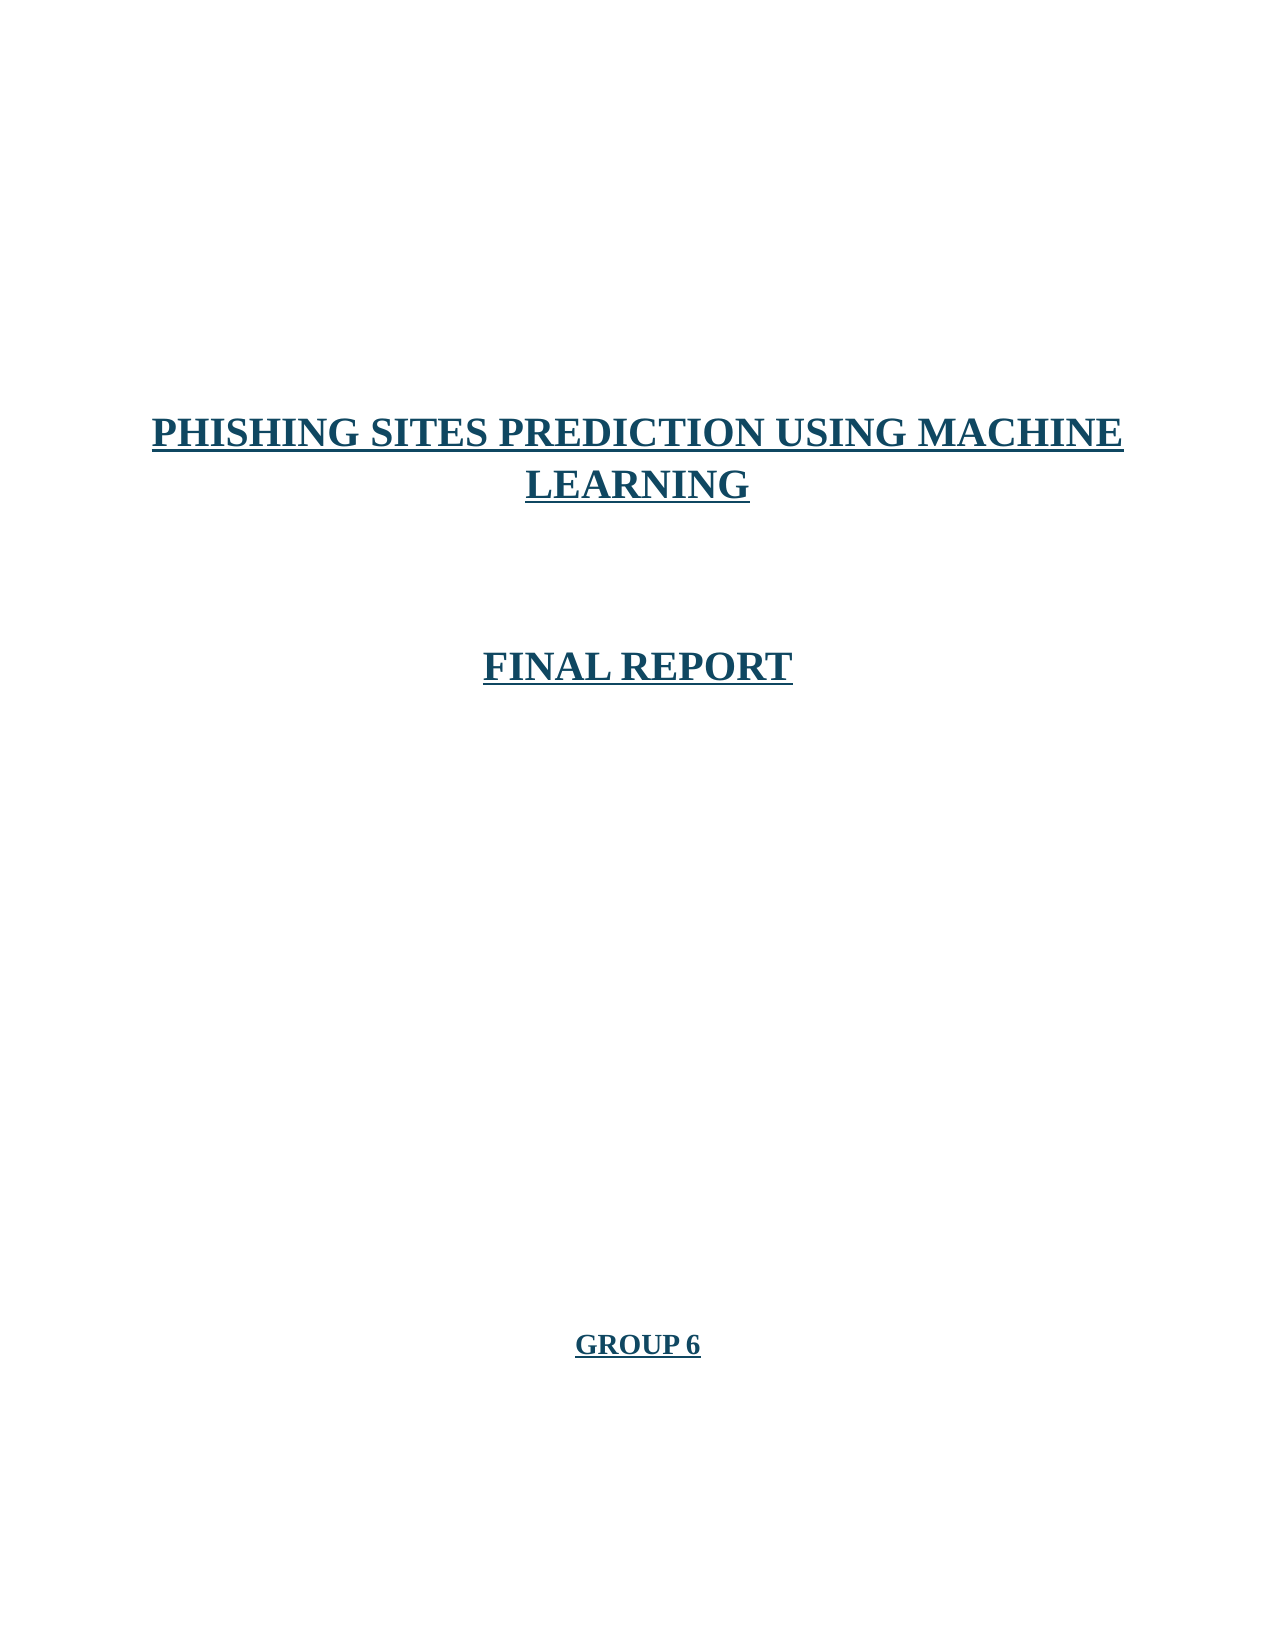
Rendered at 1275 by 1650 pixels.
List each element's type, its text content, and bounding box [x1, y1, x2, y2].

subtitle PHISHING SITES PREDICTION USING MACHINE LEARNING [150, 408, 1125, 507]
subtitle FINAL REPORT [150, 641, 1125, 689]
subtitle GROUP 6 [150, 1327, 1125, 1361]
